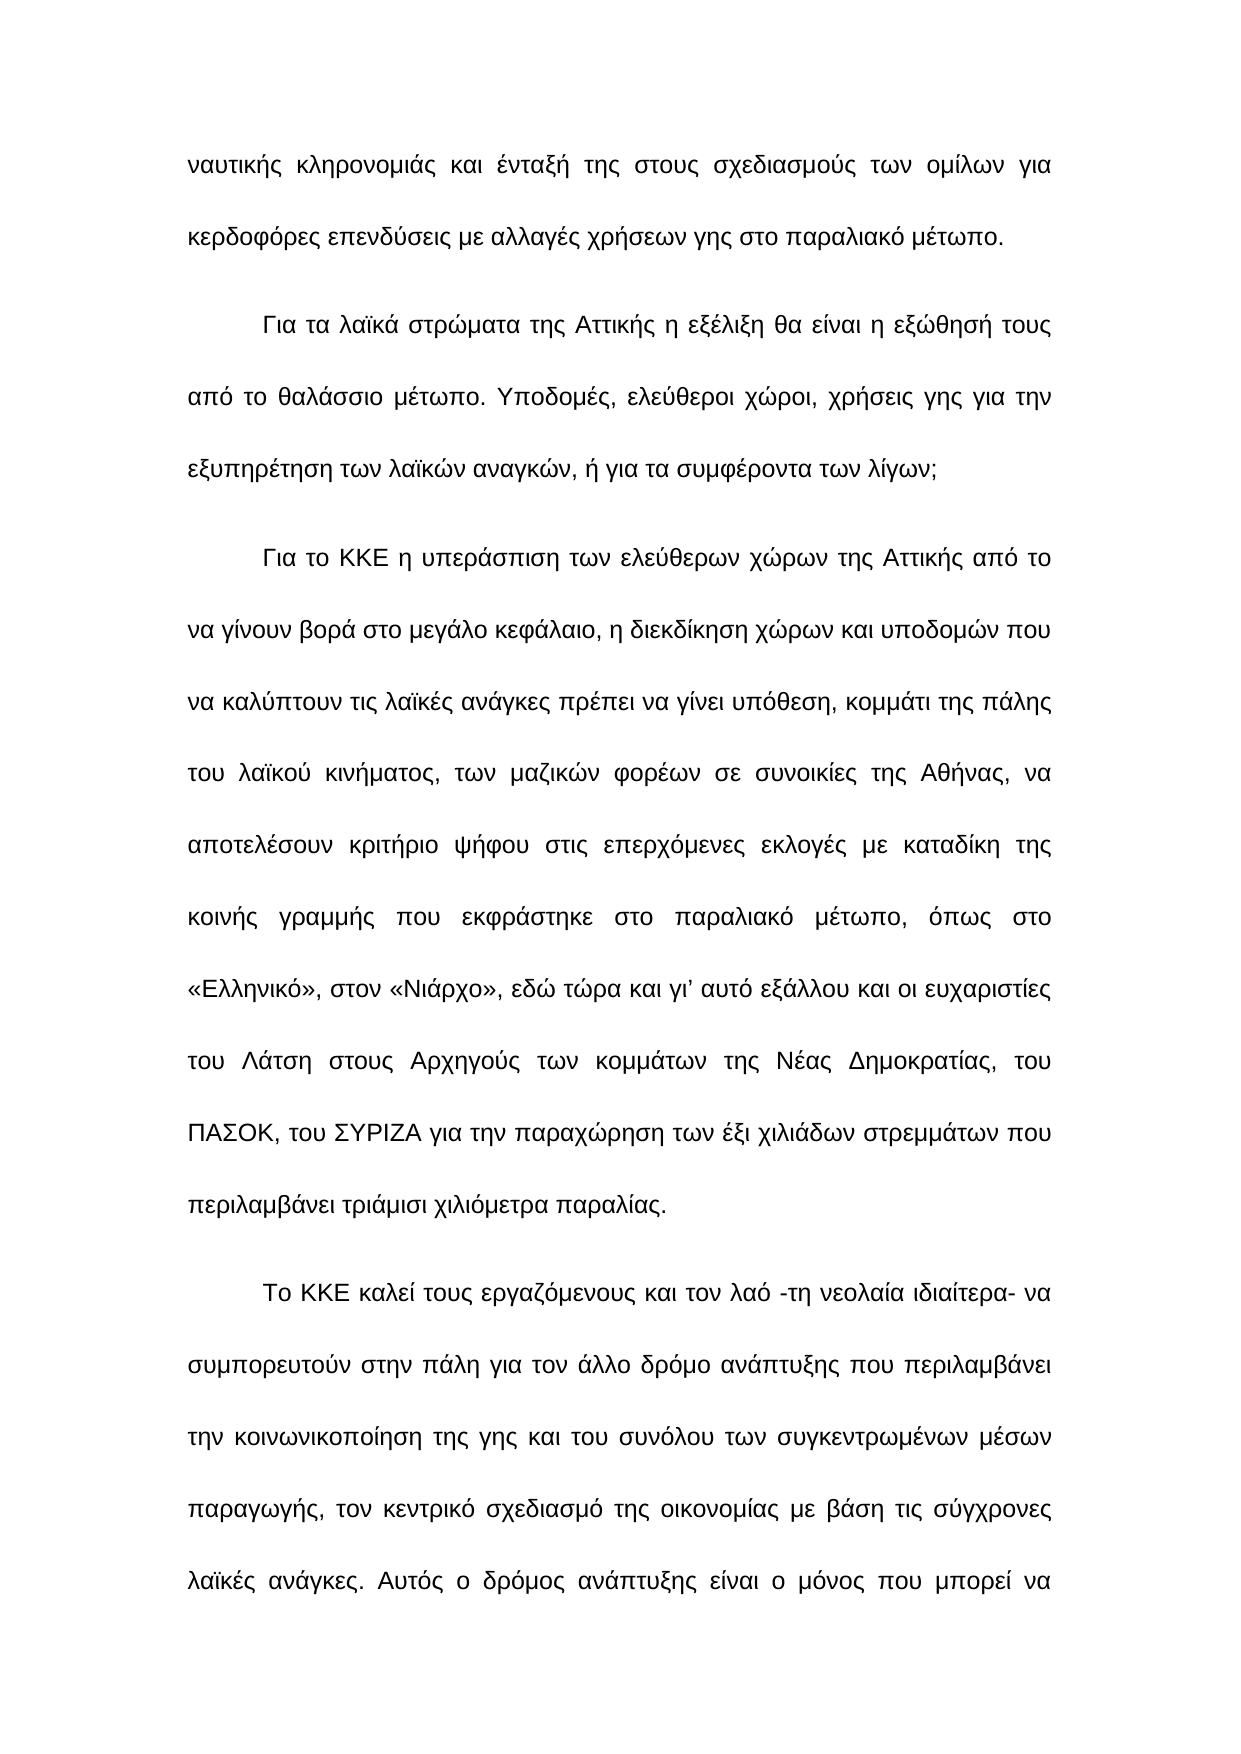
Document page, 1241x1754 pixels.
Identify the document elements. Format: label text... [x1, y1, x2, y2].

text Για το ΚΚΕ η υπεράσπιση των ελεύθερων χώρων της Αττικής από το να γίνουν βορά στο μεγάλο κεφάλαιο, η διεκδίκηση χώρων και υποδομών που να καλύπτουν τις λαϊκές ανάγκες πρέπει να γίνει υπόθεση, κομμάτι της πάλης του λαϊκού κινήματος, των μαζικών φορέων σε συνοικίες της Αθήνας, να αποτελέσουν κριτήριο ψήφου στις επερχόμενες εκλογές με καταδίκη της κοινής γραμμής που εκφράστηκε στο παραλιακό μέτωπο, όπως στο «Ελληνικό», στον «Νιάρχο», εδώ τώρα και γι’ αυτό εξάλλου και οι ευχαριστίες του Λάτση στους Αρχηγούς των κομμάτων της Νέας Δημοκρατίας, του ΠΑΣΟΚ, του ΣΥΡΙΖΑ για την παραχώρηση των έξι χιλιάδων στρεμμάτων που περιλαμβάνει τριάμισι χιλιόμετρα παραλίας. [187, 543, 1053, 1218]
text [187, 1278, 1053, 1594]
text Για τα λαϊκά στρώματα της Αττικής η εξέλιξη θα είναι η εξώθησή τους από το θαλάσσιο μέτωπο. Υποδομές, ελεύθεροι χώροι, χρήσεις γης για την εξυπηρέτηση των λαϊκών αναγκών, ή για τα συμφέροντα των λίγων; [187, 310, 1053, 483]
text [187, 150, 1053, 251]
